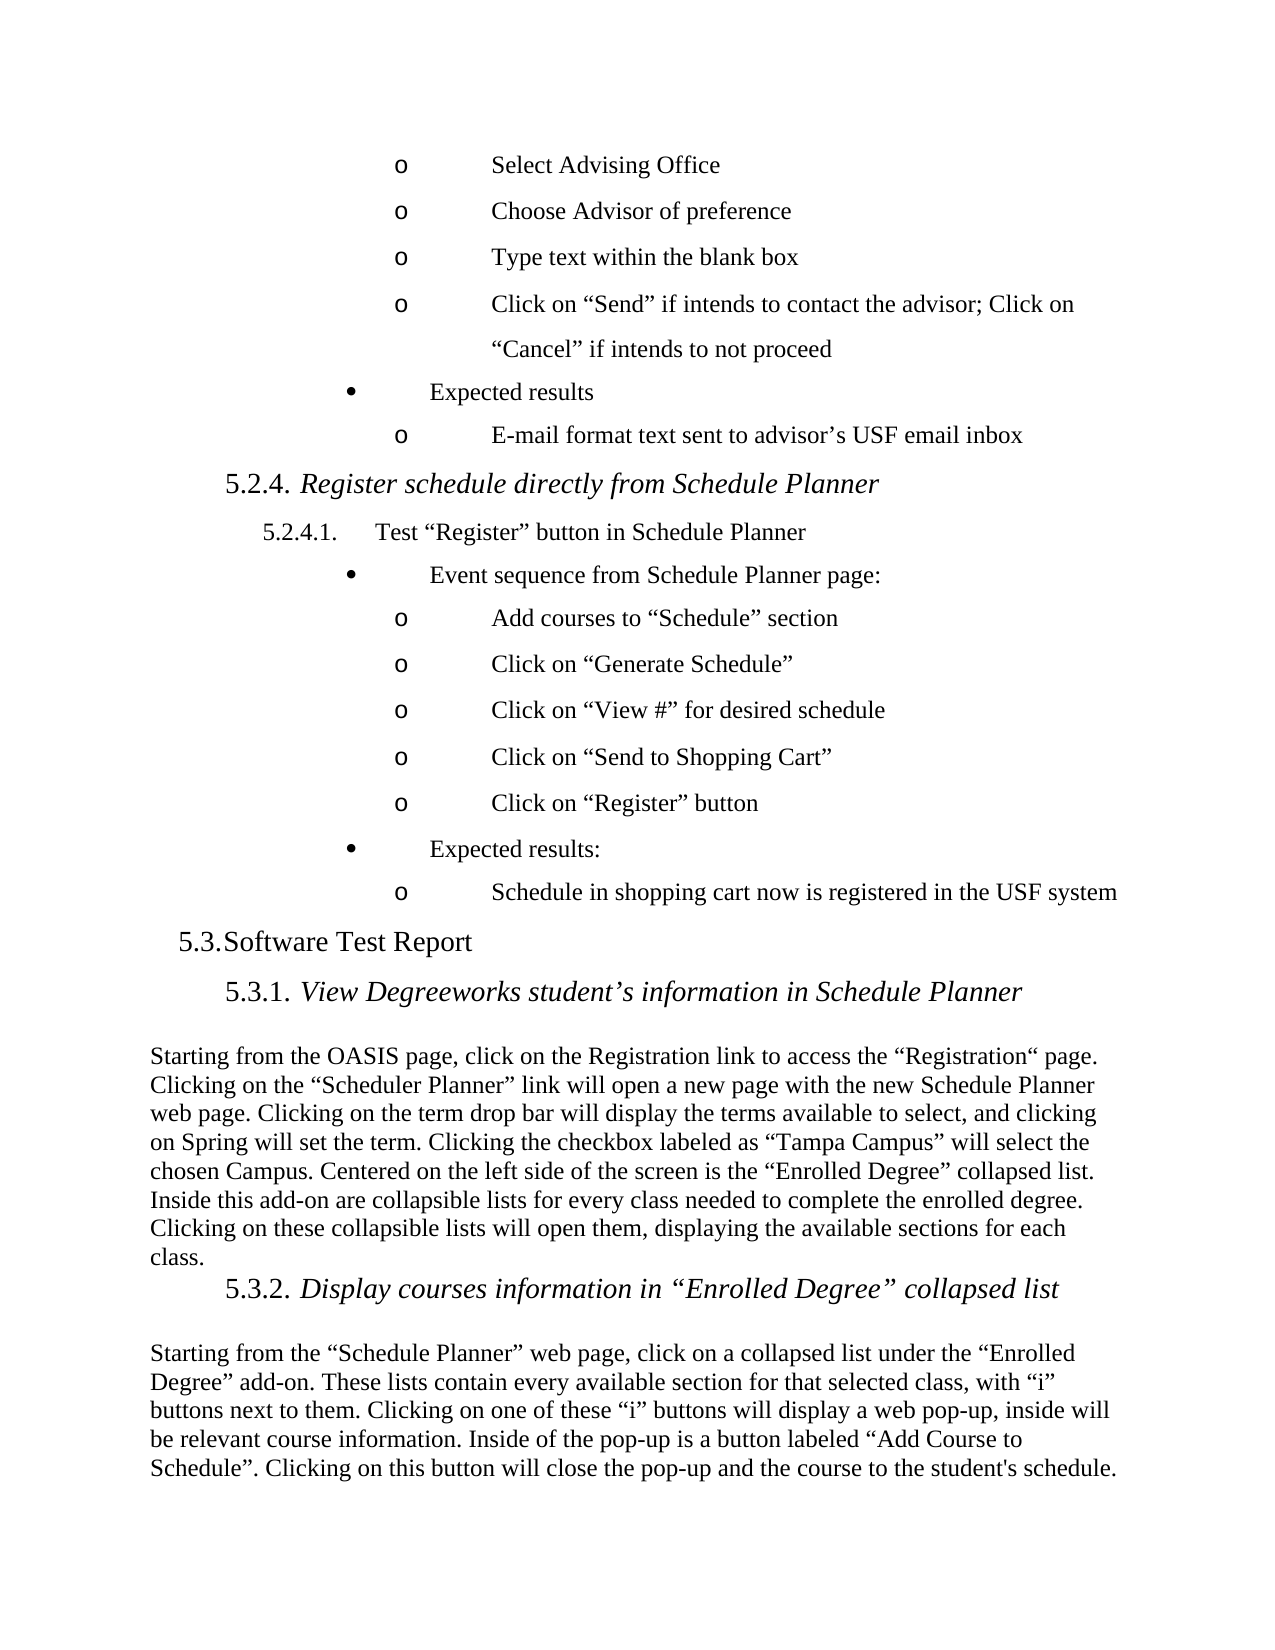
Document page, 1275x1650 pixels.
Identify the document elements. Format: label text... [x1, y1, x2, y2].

text Starting from the “Schedule Planner” web page, click on a collapsed list under the “Enrolled Degree” add-on. These lists contain every available section for that selected class, with “i” buttons next to them. Clicking on one of these “i” buttons will display a web pop-up, inside will be relevant course information. Inside of the pop-up is a button labeled “Add Course to Schedule”. Clicking on this button will close the pop-up and the course to the student's schedule. [150, 1338, 1125, 1482]
list Expected results [347, 377, 1125, 406]
list Expected results: [347, 834, 1125, 863]
list Software Test Report [178, 924, 1125, 957]
list View Degreeworks student’s information in Schedule Planner [225, 974, 1125, 1007]
list Click on “Generate Schedule” [394, 649, 1125, 680]
list Add courses to “Schedule” section [394, 603, 1125, 634]
list Click on “Register” button [394, 788, 1125, 819]
list Choose Advisor of preference [394, 196, 1125, 227]
list Test “Register” button in Schedule Planner [262, 517, 1125, 546]
list Click on “View #” for desired schedule [394, 696, 1125, 726]
list Display courses information in “Enrolled Degree” collapsed list [225, 1271, 1125, 1304]
list Schedule in shopping cart now is registered in the USF system [394, 877, 1125, 908]
text Starting from the OASIS page, click on the Registration link to access the “Registration“ page. Clicking on the “Scheduler Planner” link will open a new page with the new Schedule Planner web page. Clicking on the term drop bar will display the terms available to select, and clicking on Spring will set the term. Clicking the checkbox labeled as “Tampa Campus” will select the chosen Campus. Centered on the left side of the screen is the “Enrolled Degree” collapsed list. Inside this add-on are collapsible lists for every class needed to complete the enrolled degree. Clicking on these collapsible lists will open them, displaying the available sections for each class. [150, 1041, 1125, 1271]
list E-mail format text sent to advisor’s USF email inbox [394, 420, 1125, 451]
list Register schedule directly from Schedule Planner [225, 466, 1125, 500]
list Select Advising Office [394, 150, 1125, 181]
list Event sequence from Schedule Planner page: [347, 560, 1125, 589]
list Click on “Send” if intends to contact the advisor; Click on “Cancel” if intends to not proceed [394, 289, 1125, 363]
list Type text within the blank box [394, 242, 1125, 273]
list Click on “Send to Shopping Cart” [394, 742, 1125, 773]
